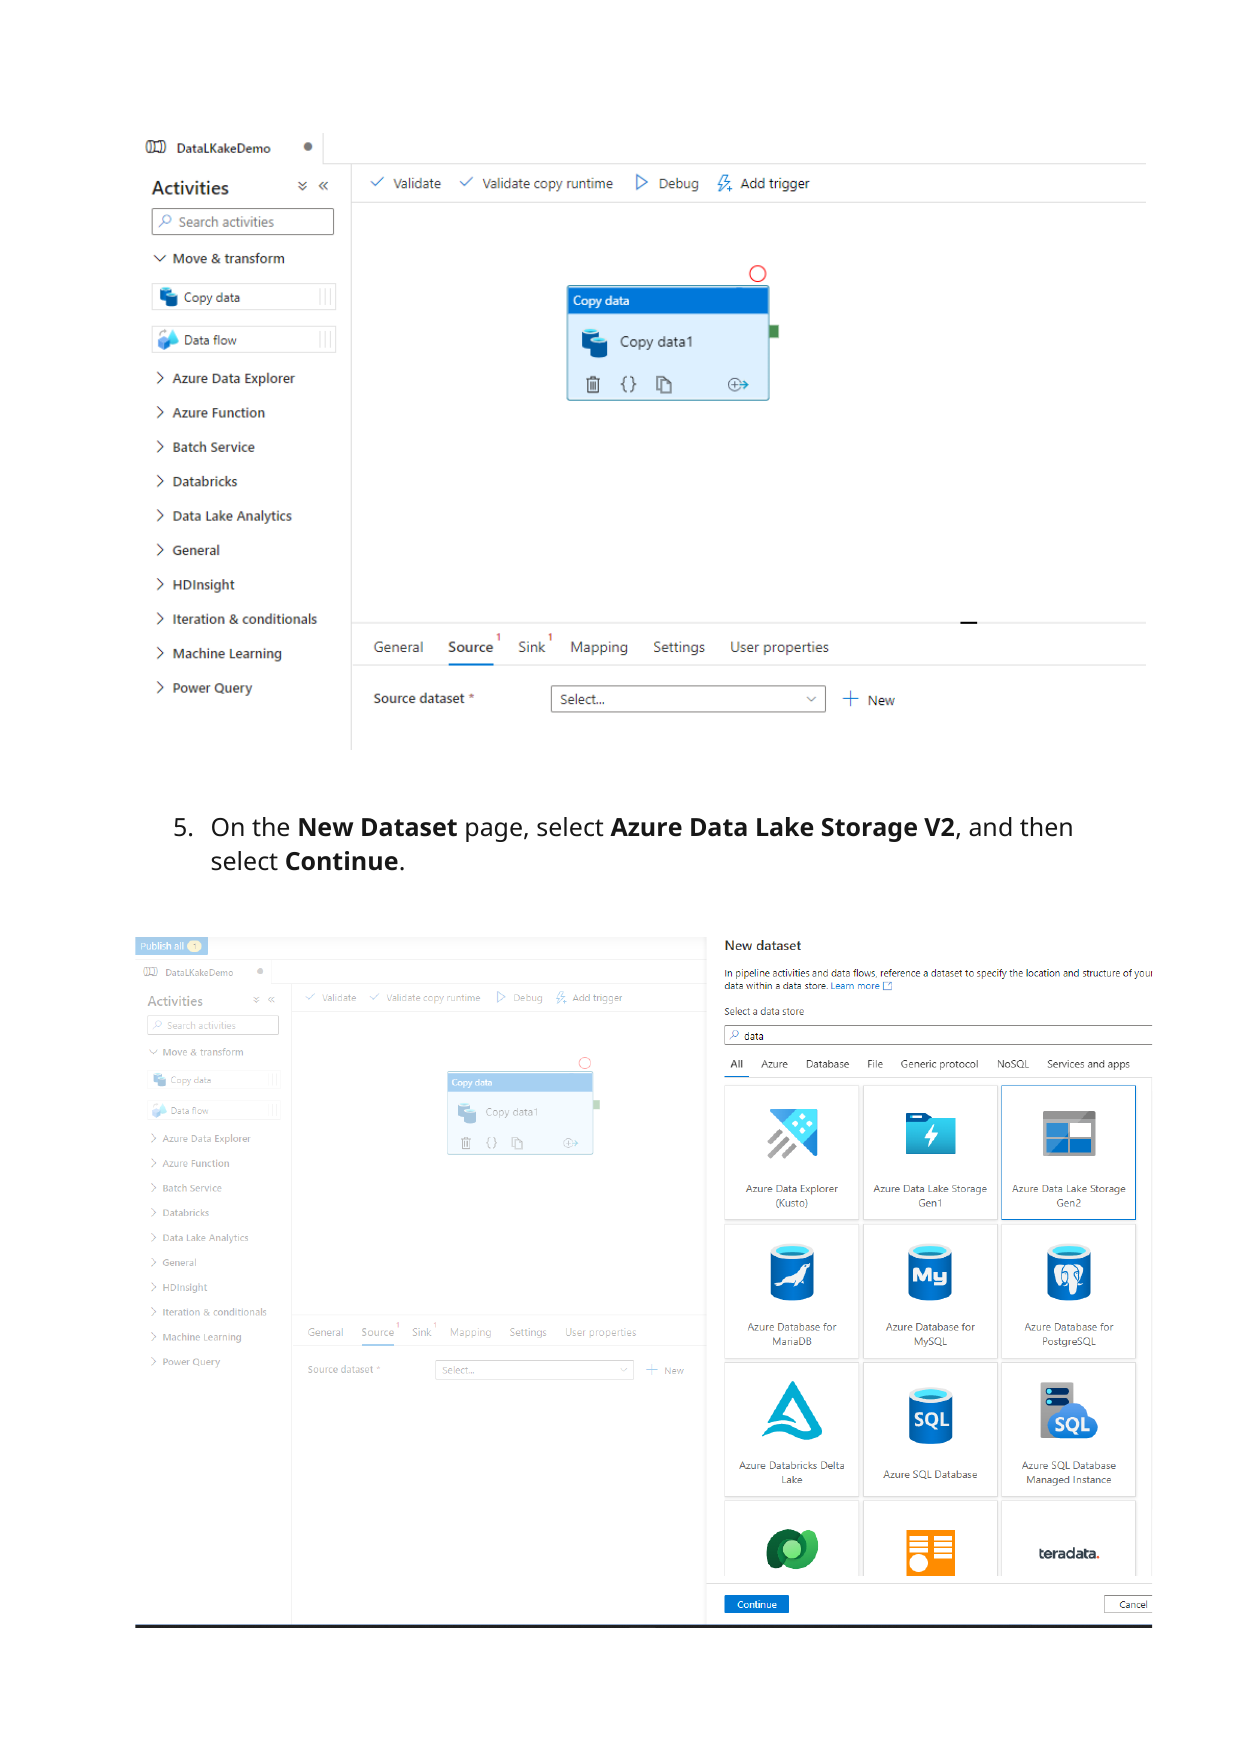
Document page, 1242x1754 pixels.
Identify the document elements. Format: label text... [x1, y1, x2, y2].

picture [135, 937, 1153, 1628]
picture [135, 133, 1146, 750]
list On the New Dataset page, select Azure Data Lake Storage V2, and then select Continue. [173, 810, 1152, 878]
